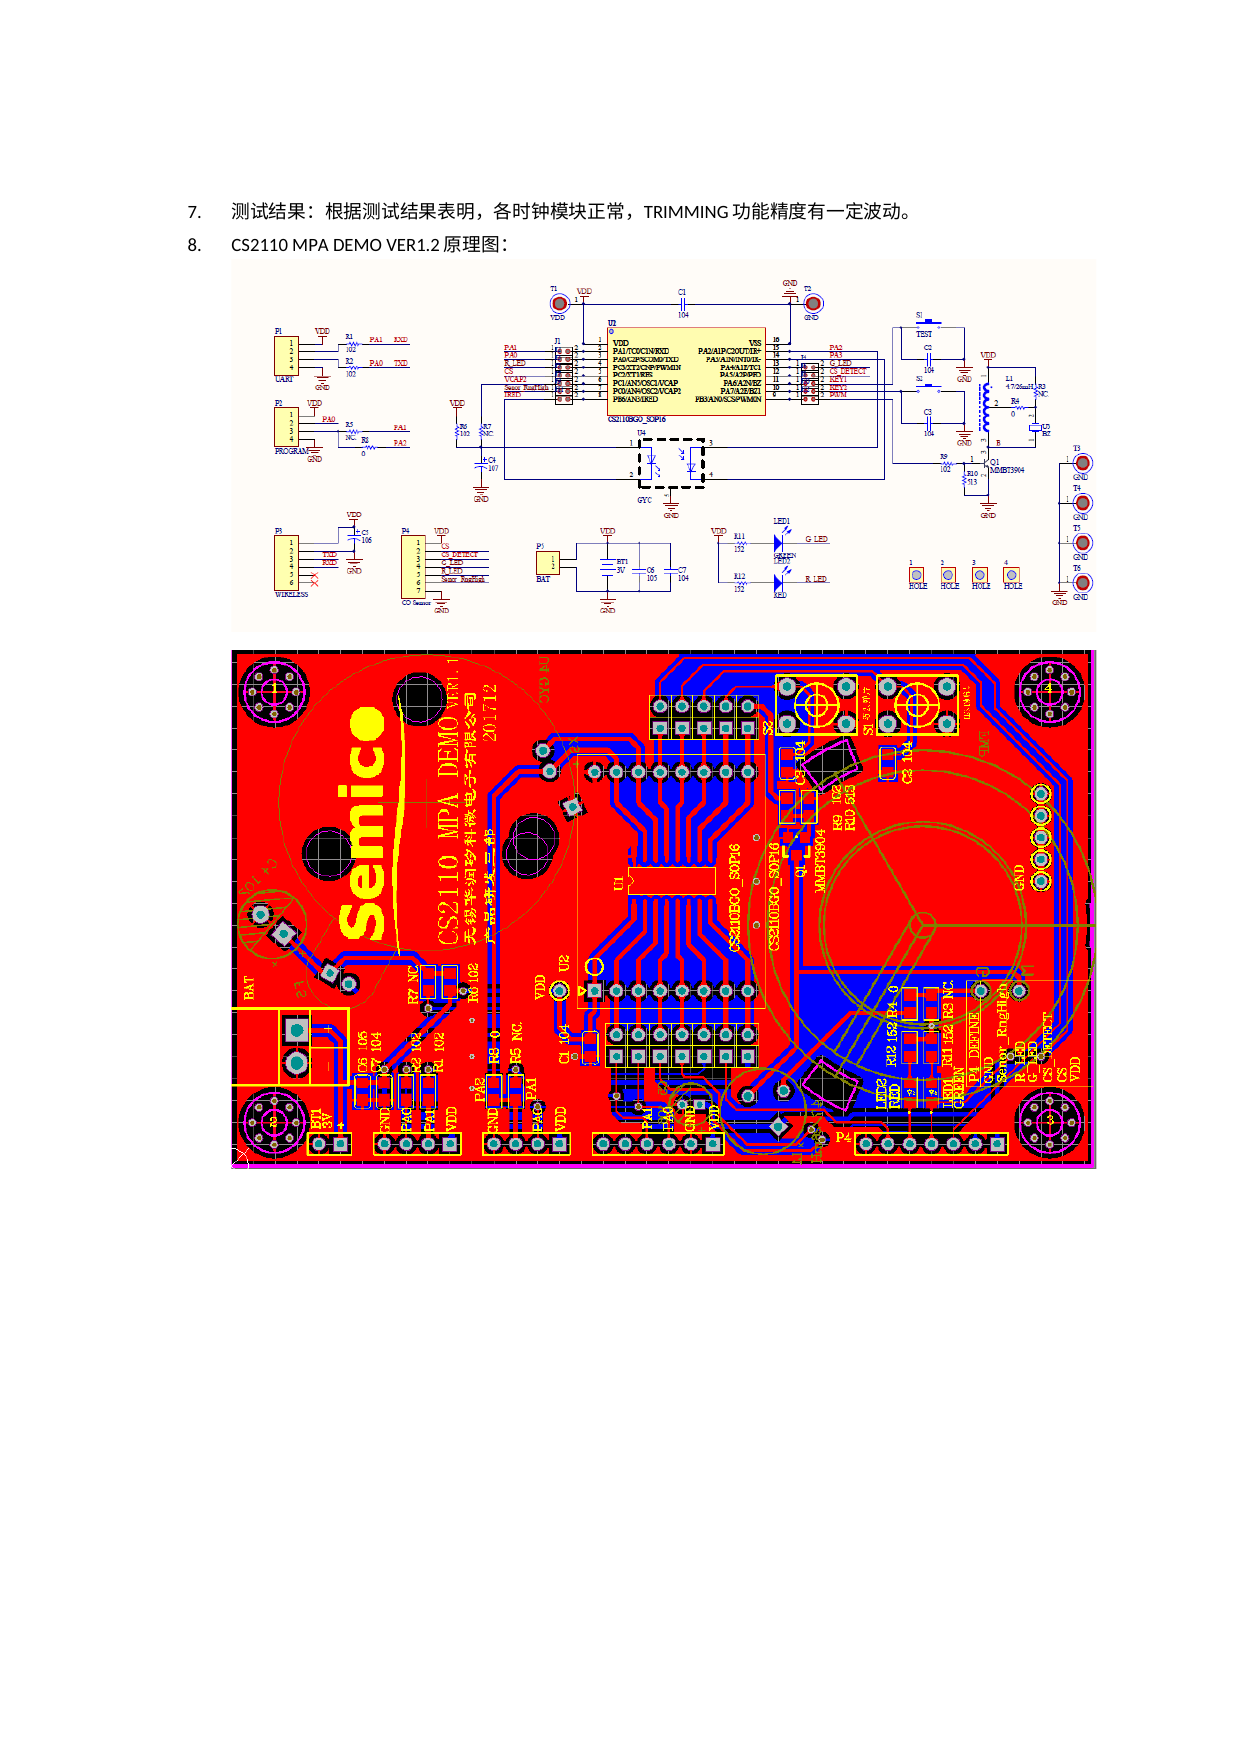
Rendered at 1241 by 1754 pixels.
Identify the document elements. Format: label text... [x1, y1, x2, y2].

picture [231, 259, 1097, 632]
list CS2110 MPA DEMO VER1.2原理图： [187, 227, 1053, 259]
list 测试结果：根据测试结果表明，各时钟模块正常，TRIMMING功能精度有一定波动。 [187, 194, 1053, 227]
picture [231, 650, 1097, 1169]
